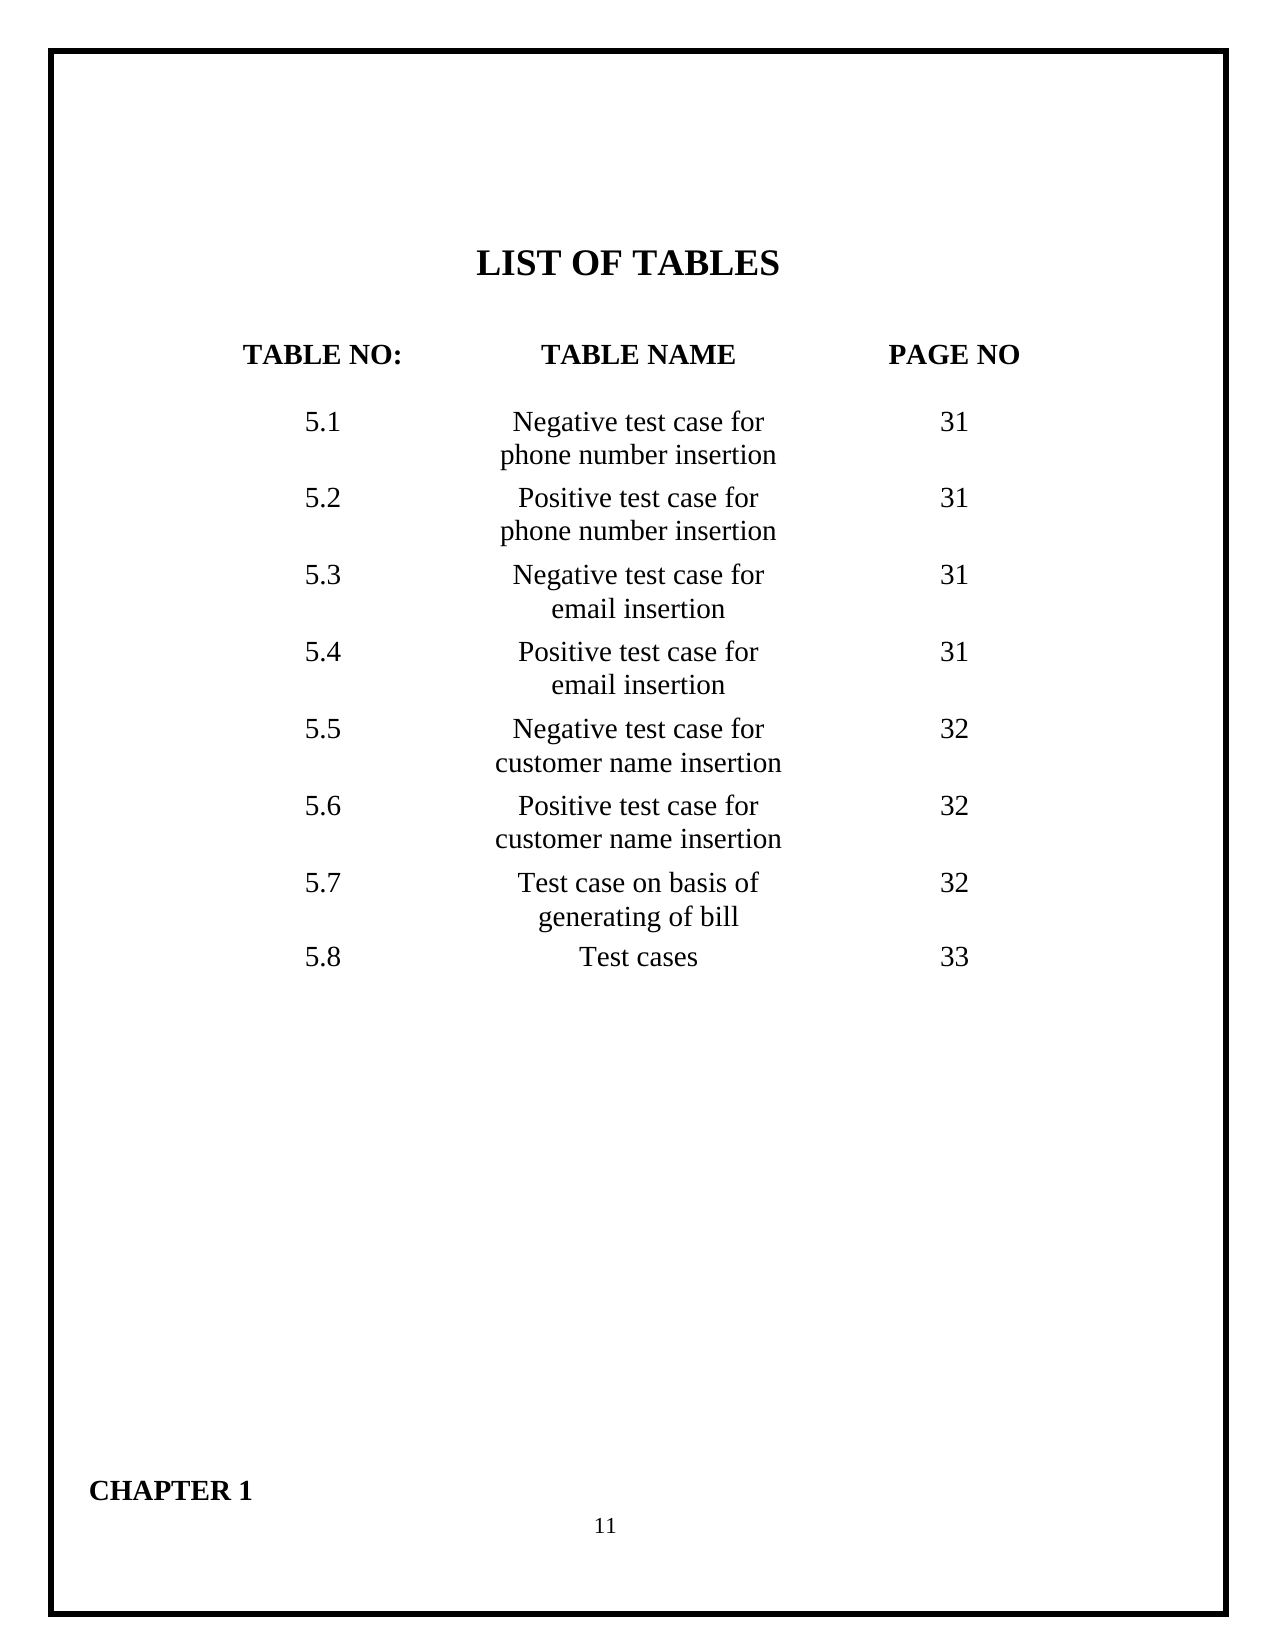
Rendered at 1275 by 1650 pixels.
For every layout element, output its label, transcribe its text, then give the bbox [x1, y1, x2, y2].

table_cell 5.8 [222, 938, 448, 975]
table_cell Negative test case for customer name insertion [449, 707, 835, 784]
table_cell 5.3 [222, 553, 448, 630]
table_header PAGE NO [835, 339, 1041, 388]
table_cell 5.7 [222, 861, 448, 938]
table_cell 5.4 [222, 630, 448, 707]
subtitle LIST OF TABLES [253, 240, 1003, 283]
table_cell Test case on basis of generating of bill [449, 861, 835, 938]
table_cell 5.5 [222, 707, 448, 784]
table_cell Negative test case for phone number insertion [449, 388, 835, 476]
table_cell 32 [835, 861, 1041, 938]
table_cell 31 [835, 388, 1041, 476]
table_cell 33 [835, 938, 1041, 975]
table_cell Positive test case for email insertion [449, 630, 835, 707]
table_cell 5.2 [222, 476, 448, 553]
table_cell 32 [835, 784, 1041, 861]
table_cell Test cases [449, 938, 835, 975]
table_cell 31 [835, 553, 1041, 630]
table_cell Positive test case for customer name insertion [449, 784, 835, 861]
table_header TABLE NO: [222, 339, 448, 388]
table_cell Positive test case for phone number insertion [449, 476, 835, 553]
table_cell Negative test case for email insertion [449, 553, 835, 630]
table_cell 31 [835, 630, 1041, 707]
table_cell 31 [835, 476, 1041, 553]
table_cell 5.6 [222, 784, 448, 861]
table_header TABLE NAME [449, 339, 835, 388]
table_cell 5.1 [222, 388, 448, 476]
text CHAPTER 1 [88, 1473, 1200, 1507]
table_cell 32 [835, 707, 1041, 784]
